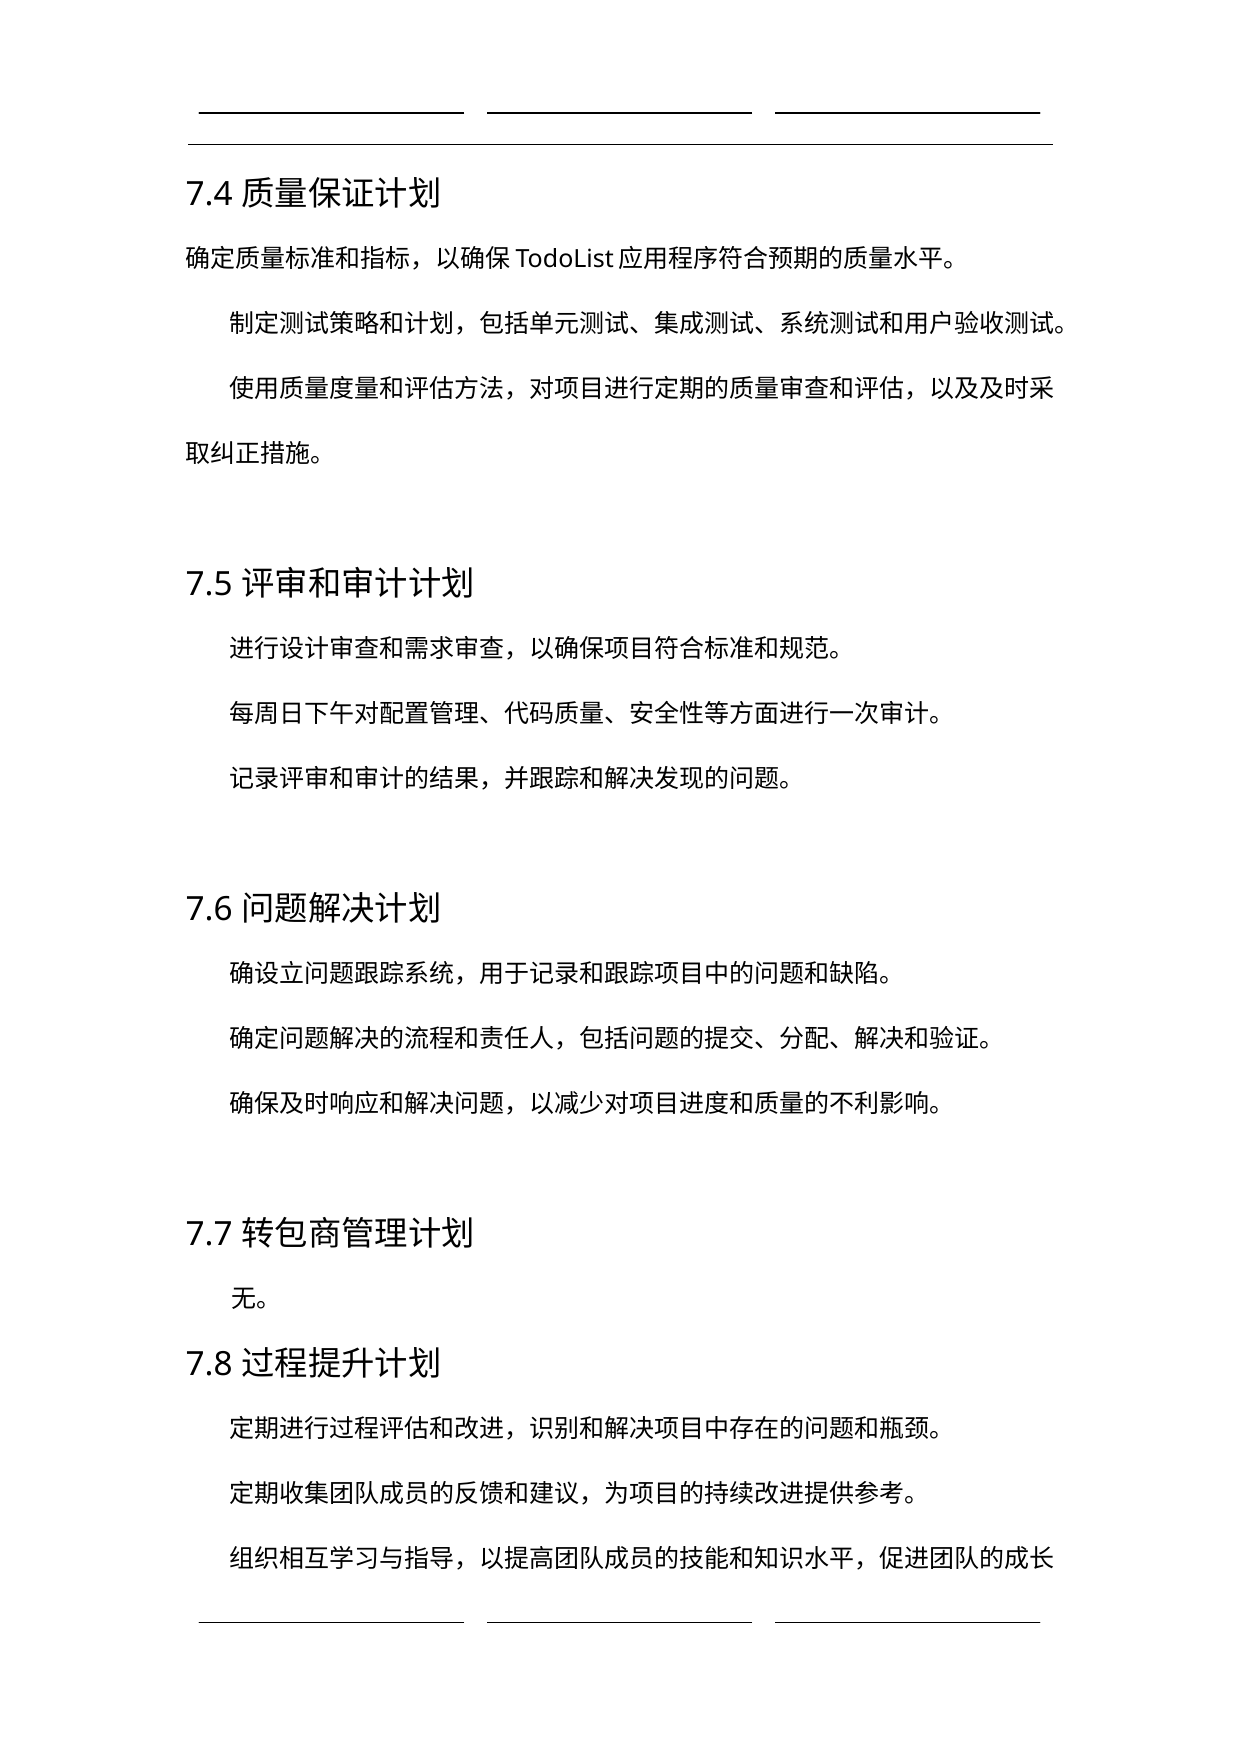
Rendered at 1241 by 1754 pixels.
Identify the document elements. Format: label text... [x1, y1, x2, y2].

text 进行设计审查和需求审查，以确保项目符合标准和规范。 [185, 614, 1055, 679]
text 每周日下午对配置管理、代码质量、安全性等方面进行一次审计。 [185, 679, 1055, 744]
text 无。 [187, 1264, 1055, 1329]
text 7.8 过程提升计划 [185, 1329, 1055, 1394]
text 定期进行过程评估和改进，识别和解决项目中存在的问题和瓶颈。 [185, 1394, 1055, 1459]
text 确定质量标准和指标，以确保TodoList应用程序符合预期的质量水平。 [185, 224, 1055, 289]
text 7.6 问题解决计划 [185, 874, 1055, 939]
text 记录评审和审计的结果，并跟踪和解决发现的问题。 [185, 744, 1055, 809]
text 7.5 评审和审计计划 [185, 549, 1055, 614]
text 使用质量度量和评估方法，对项目进行定期的质量审查和评估，以及及时采取纠正措施。 [185, 354, 1055, 484]
text 7.7 转包商管理计划 [185, 1199, 1055, 1264]
text 确定问题解决的流程和责任人，包括问题的提交、分配、解决和验证。 [185, 1004, 1055, 1069]
text 确设立问题跟踪系统，用于记录和跟踪项目中的问题和缺陷。 [185, 939, 1055, 1004]
text 确保及时响应和解决问题，以减少对项目进度和质量的不利影响。 [185, 1069, 1055, 1134]
text 制定测试策略和计划，包括单元测试、集成测试、系统测试和用户验收测试。 [185, 289, 1055, 354]
text 定期收集团队成员的反馈和建议，为项目的持续改进提供参考。 [185, 1459, 1055, 1524]
text 7.4 质量保证计划 [185, 159, 1055, 224]
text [185, 1524, 1055, 1589]
